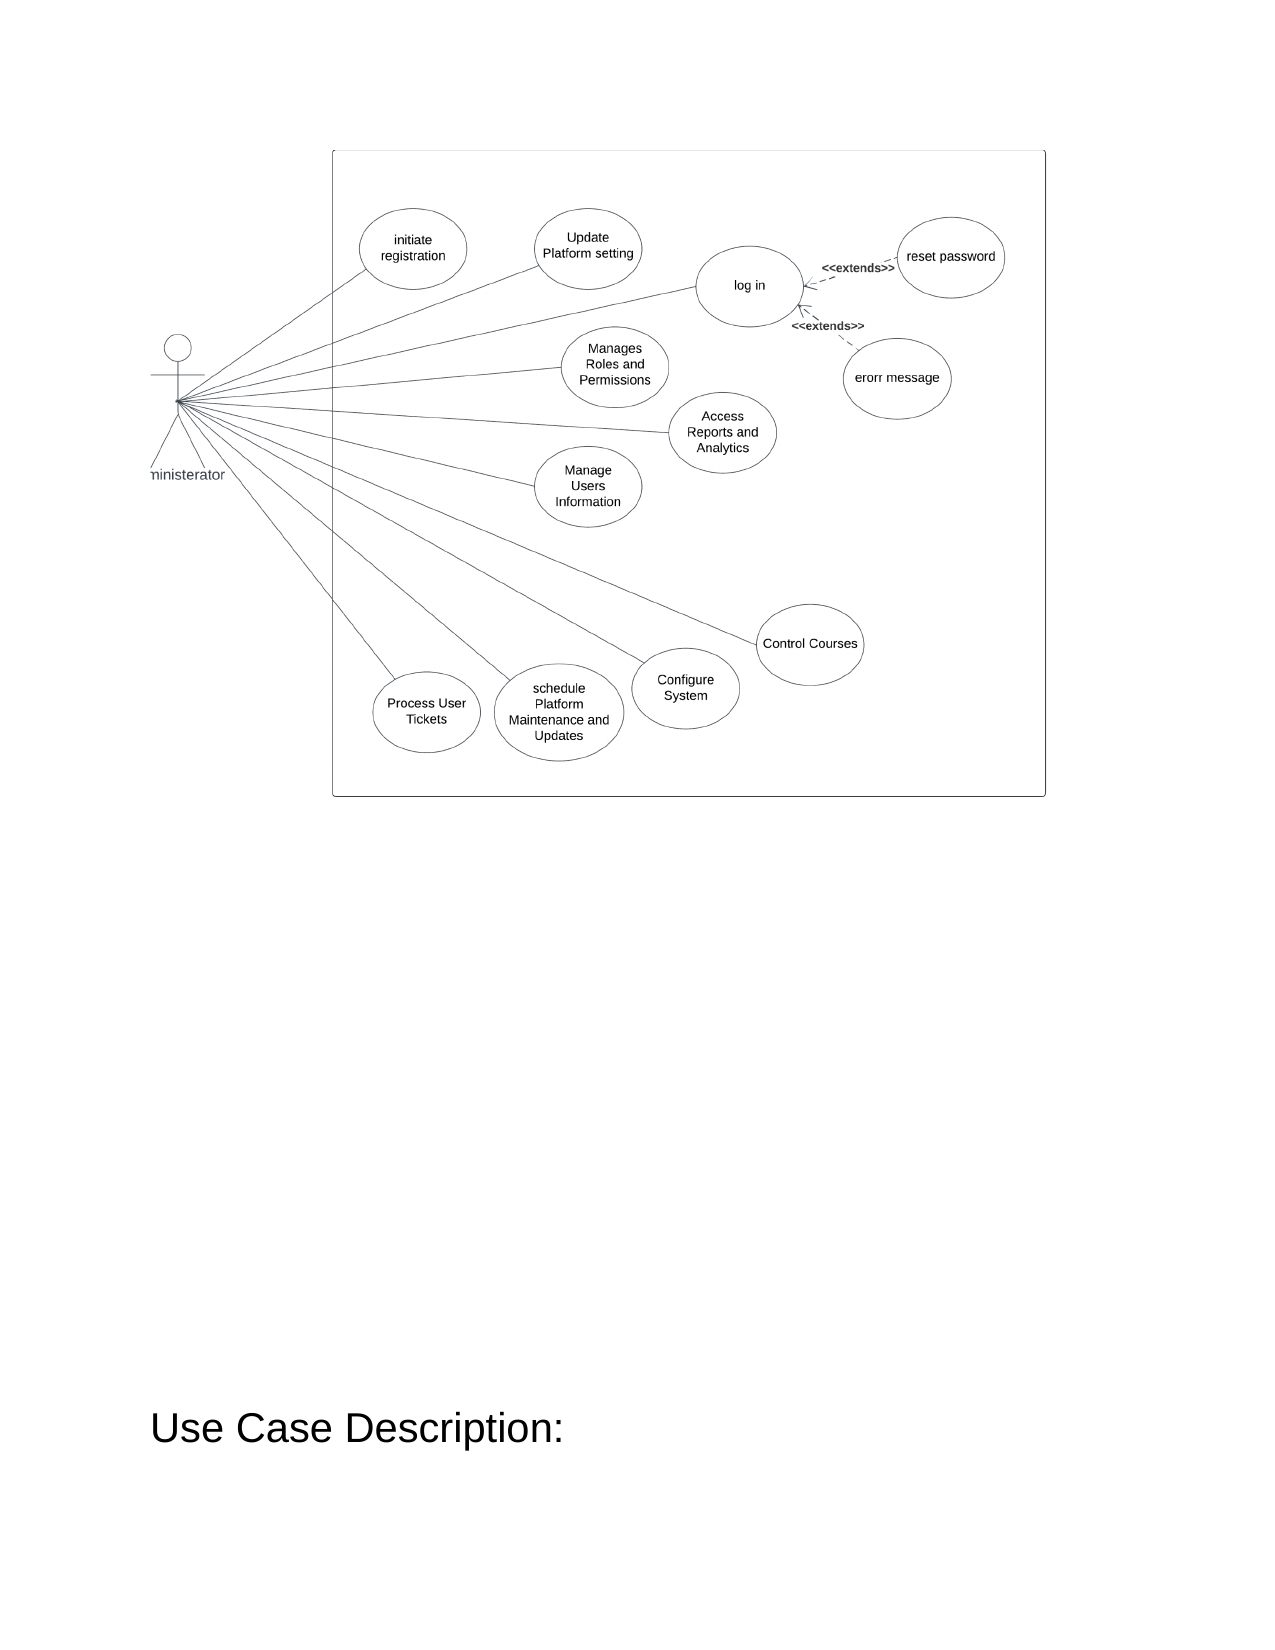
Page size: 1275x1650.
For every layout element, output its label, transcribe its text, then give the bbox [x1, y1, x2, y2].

subtitle Use Case Description: [150, 1403, 1125, 1451]
picture [150, 150, 1125, 809]
